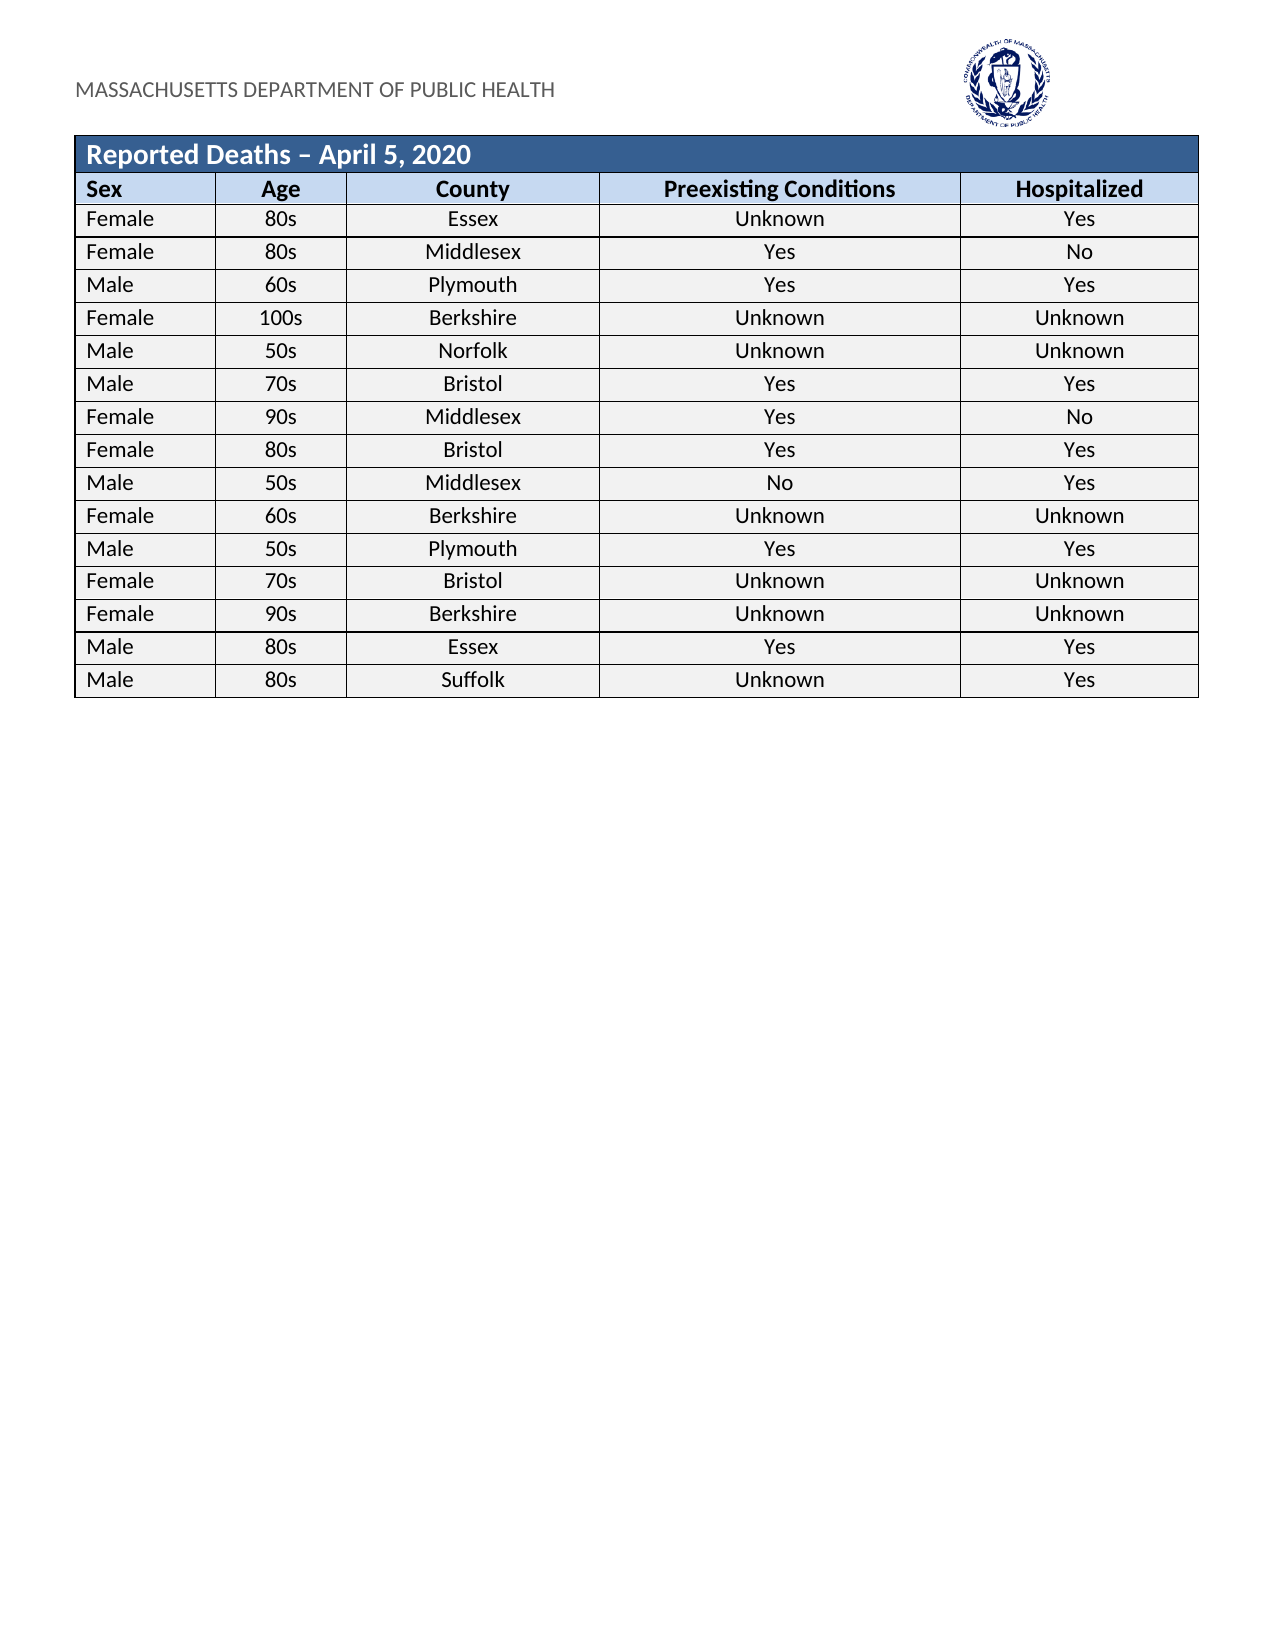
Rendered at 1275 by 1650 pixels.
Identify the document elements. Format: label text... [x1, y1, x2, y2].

table_cell Male [76, 534, 215, 566]
table_cell Female [76, 501, 215, 533]
table_cell Yes [600, 633, 960, 664]
table_cell Unknown [961, 600, 1198, 631]
table_cell Bristol [347, 567, 599, 598]
table_cell Yes [961, 435, 1198, 467]
table_cell Female [76, 205, 215, 236]
table_cell 80s [216, 238, 346, 269]
table_cell Male [76, 468, 215, 500]
table_cell Yes [961, 205, 1198, 236]
table_cell Yes [961, 369, 1198, 401]
table_cell Male [76, 369, 215, 401]
table_cell No [961, 238, 1198, 269]
table_cell Middlesex [347, 402, 599, 434]
table_cell 80s [216, 633, 346, 664]
table_cell 50s [216, 468, 346, 500]
table_cell 60s [216, 270, 346, 302]
table_cell Yes [961, 270, 1198, 302]
table_cell Yes [961, 665, 1198, 697]
table_cell Bristol [347, 369, 599, 401]
table_cell Yes [961, 633, 1198, 664]
table_cell Berkshire [347, 501, 599, 533]
table_cell County [347, 173, 599, 203]
table_cell Unknown [961, 501, 1198, 533]
table_cell Berkshire [347, 600, 599, 631]
table_cell 80s [216, 435, 346, 467]
table_cell Yes [961, 534, 1198, 566]
table_cell Sex [76, 173, 215, 203]
table_cell Berkshire [347, 303, 599, 335]
table_cell Male [76, 665, 215, 697]
table_cell Plymouth [347, 270, 599, 302]
table_cell No [961, 402, 1198, 434]
table_cell Yes [600, 435, 960, 467]
table_cell No [600, 468, 960, 500]
table_cell Yes [600, 270, 960, 302]
table_cell Essex [347, 633, 599, 664]
table_cell Unknown [600, 665, 960, 697]
table_cell Unknown [600, 303, 960, 335]
table_cell 70s [216, 369, 346, 401]
table_cell 50s [216, 534, 346, 566]
table_cell 60s [216, 501, 346, 533]
table_cell Male [76, 336, 215, 368]
picture [963, 39, 1050, 127]
table_cell Unknown [600, 501, 960, 533]
table_cell Male [76, 633, 215, 664]
table_cell Middlesex [347, 238, 599, 269]
table_cell Unknown [600, 336, 960, 368]
table_cell 70s [216, 567, 346, 598]
table_cell Norfolk [347, 336, 599, 368]
table_cell 80s [216, 205, 346, 236]
table_cell Unknown [600, 600, 960, 631]
table_cell Age [216, 173, 346, 203]
table_cell Essex [347, 205, 599, 236]
table_cell Bristol [347, 435, 599, 467]
table_cell Unknown [961, 567, 1198, 598]
table_cell Female [76, 435, 215, 467]
table_cell 100s [216, 303, 346, 335]
table_cell Plymouth [347, 534, 599, 566]
table_cell Unknown [961, 336, 1198, 368]
table_cell 50s [216, 336, 346, 368]
table_cell Suffolk [347, 665, 599, 697]
table_cell Yes [600, 402, 960, 434]
table_cell Unknown [600, 205, 960, 236]
table_cell Middlesex [347, 468, 599, 500]
table_cell Male [76, 270, 215, 302]
table_cell Female [76, 600, 215, 631]
table_cell Hospitalized [961, 173, 1198, 203]
table_cell 90s [216, 402, 346, 434]
table_cell 90s [216, 600, 346, 631]
table_cell Yes [961, 468, 1198, 500]
table_cell Female [76, 238, 215, 269]
table_cell Yes [600, 369, 960, 401]
table_cell Preexisting Conditions [600, 173, 960, 203]
table_cell Yes [600, 534, 960, 566]
table_cell Yes [600, 238, 960, 269]
table_cell Unknown [961, 303, 1198, 335]
table_cell Female [76, 402, 215, 434]
table_cell Female [76, 567, 215, 598]
table_cell Unknown [600, 567, 960, 598]
table_cell 80s [216, 665, 346, 697]
table_header Reported Deaths – April 5, 2020 [76, 136, 1198, 172]
table_cell Female [76, 303, 215, 335]
